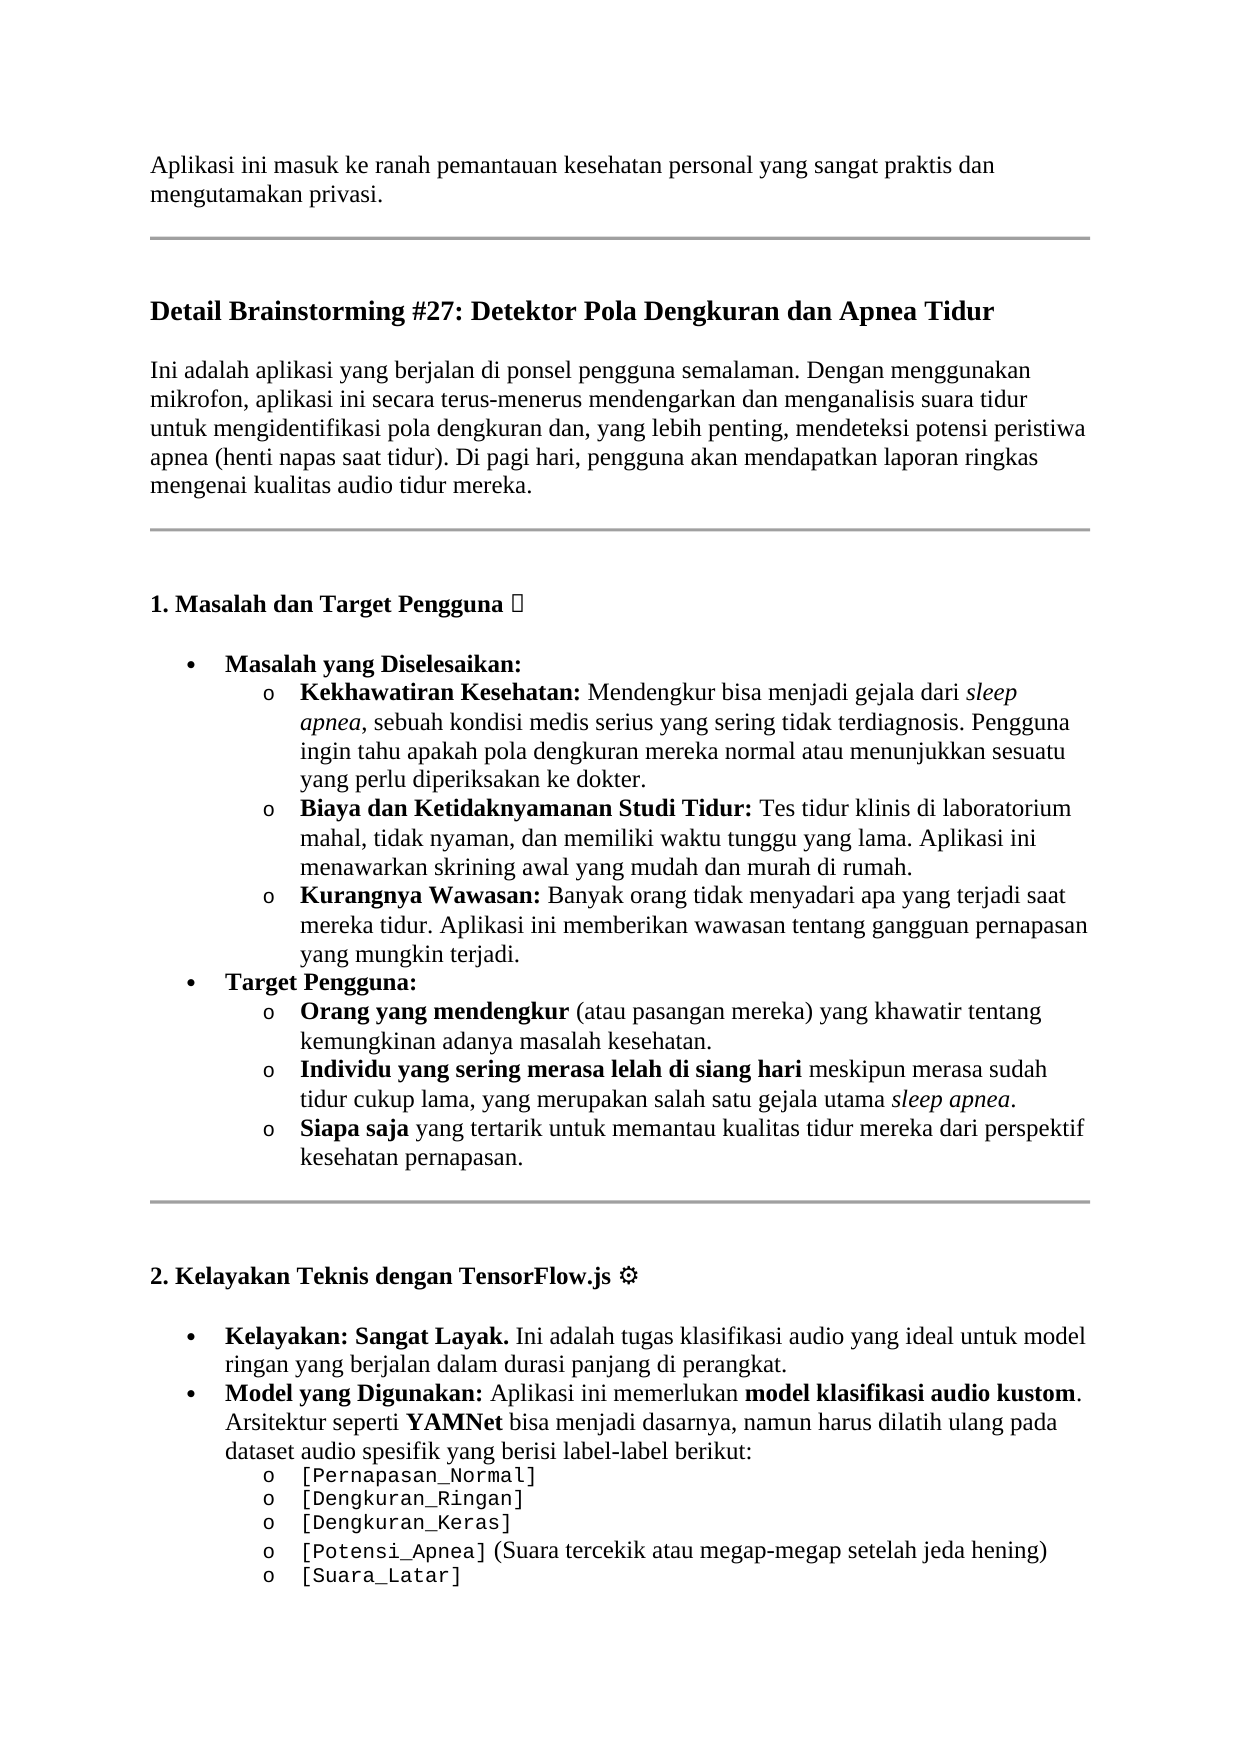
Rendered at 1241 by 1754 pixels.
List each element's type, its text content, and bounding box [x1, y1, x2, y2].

list Kekhawatiran Kesehatan: Mendengkur bisa menjadi gejala dari sleep apnea, sebuah kondisi medis serius yang sering tidak terdiagnosis. Pengguna ingin tahu apakah pola dengkuran mereka normal atau menunjukkan sesuatu yang perlu diperiksakan ke dokter. [262, 677, 1090, 793]
list Siapa saja yang tertarik untuk memantau kualitas tidur mereka dari perspektif kesehatan pernapasan. [262, 1113, 1090, 1171]
text Aplikasi ini masuk ke ranah pemantauan kesehatan personal yang sangat praktis dan mengutamakan privasi. [150, 150, 1090, 207]
text 1. Masalah dan Target Pengguna 🎯 [150, 586, 1090, 619]
text 2. Kelayakan Teknis dengan TensorFlow.js ⚙️ [150, 1258, 1090, 1292]
list [Dengkuran_Keras] [262, 1512, 1090, 1536]
list Model yang Digunakan: Aplikasi ini memerlukan model klasifikasi audio kustom. Arsitektur seperti YAMNet bisa menjadi dasarnya, namun harus dilatih ulang pada dataset audio spesifik yang berisi label-label berikut: [187, 1378, 1090, 1464]
list Masalah yang Diselesaikan: [187, 649, 1090, 677]
list Kurangnya Wawasan: Banyak orang tidak menyadari apa yang terjadi saat mereka tidur. Aplikasi ini memberikan wawasan tentang gangguan pernapasan yang mungkin terjadi. [262, 880, 1090, 967]
list Target Pengguna: [187, 967, 1090, 996]
list [Suara_Latar] [262, 1565, 1090, 1589]
text Detail Brainstorming #27: Detektor Pola Dengkuran dan Apnea Tidur [150, 294, 1090, 326]
list Individu yang sering merasa lelah di siang hari meskipun merasa sudah tidur cukup lama, yang merupakan salah satu gejala utama sleep apnea. [262, 1054, 1090, 1113]
text Ini adalah aplikasi yang berjalan di ponsel pengguna semalaman. Dengan menggunakan mikrofon, aplikasi ini secara terus-menerus mendengarkan dan menganalisis suara tidur untuk mengidentifikasi pola dengkuran dan, yang lebih penting, mendeteksi potensi peristiwa apnea (henti napas saat tidur). Di pagi hari, pengguna akan mendapatkan laporan ringkas mengenai kualitas audio tidur mereka. [150, 355, 1090, 499]
list [Potensi_Apnea] (Suara tercekik atau megap-megap setelah jeda hening) [262, 1536, 1090, 1565]
list [Pernapasan_Normal] [262, 1464, 1090, 1488]
list [Dengkuran_Ringan] [262, 1488, 1090, 1512]
list Kelayakan: Sangat Layak. Ini adalah tugas klasifikasi audio yang ideal untuk model ringan yang berjalan dalam durasi panjang di perangkat. [187, 1321, 1090, 1378]
list Orang yang mendengkur (atau pasangan mereka) yang khawatir tentang kemungkinan adanya masalah kesehatan. [262, 996, 1090, 1054]
list Biaya dan Ketidaknyamanan Studi Tidur: Tes tidur klinis di laboratorium mahal, tidak nyaman, dan memiliki waktu tunggu yang lama. Aplikasi ini menawarkan skrining awal yang mudah dan murah di rumah. [262, 793, 1090, 880]
